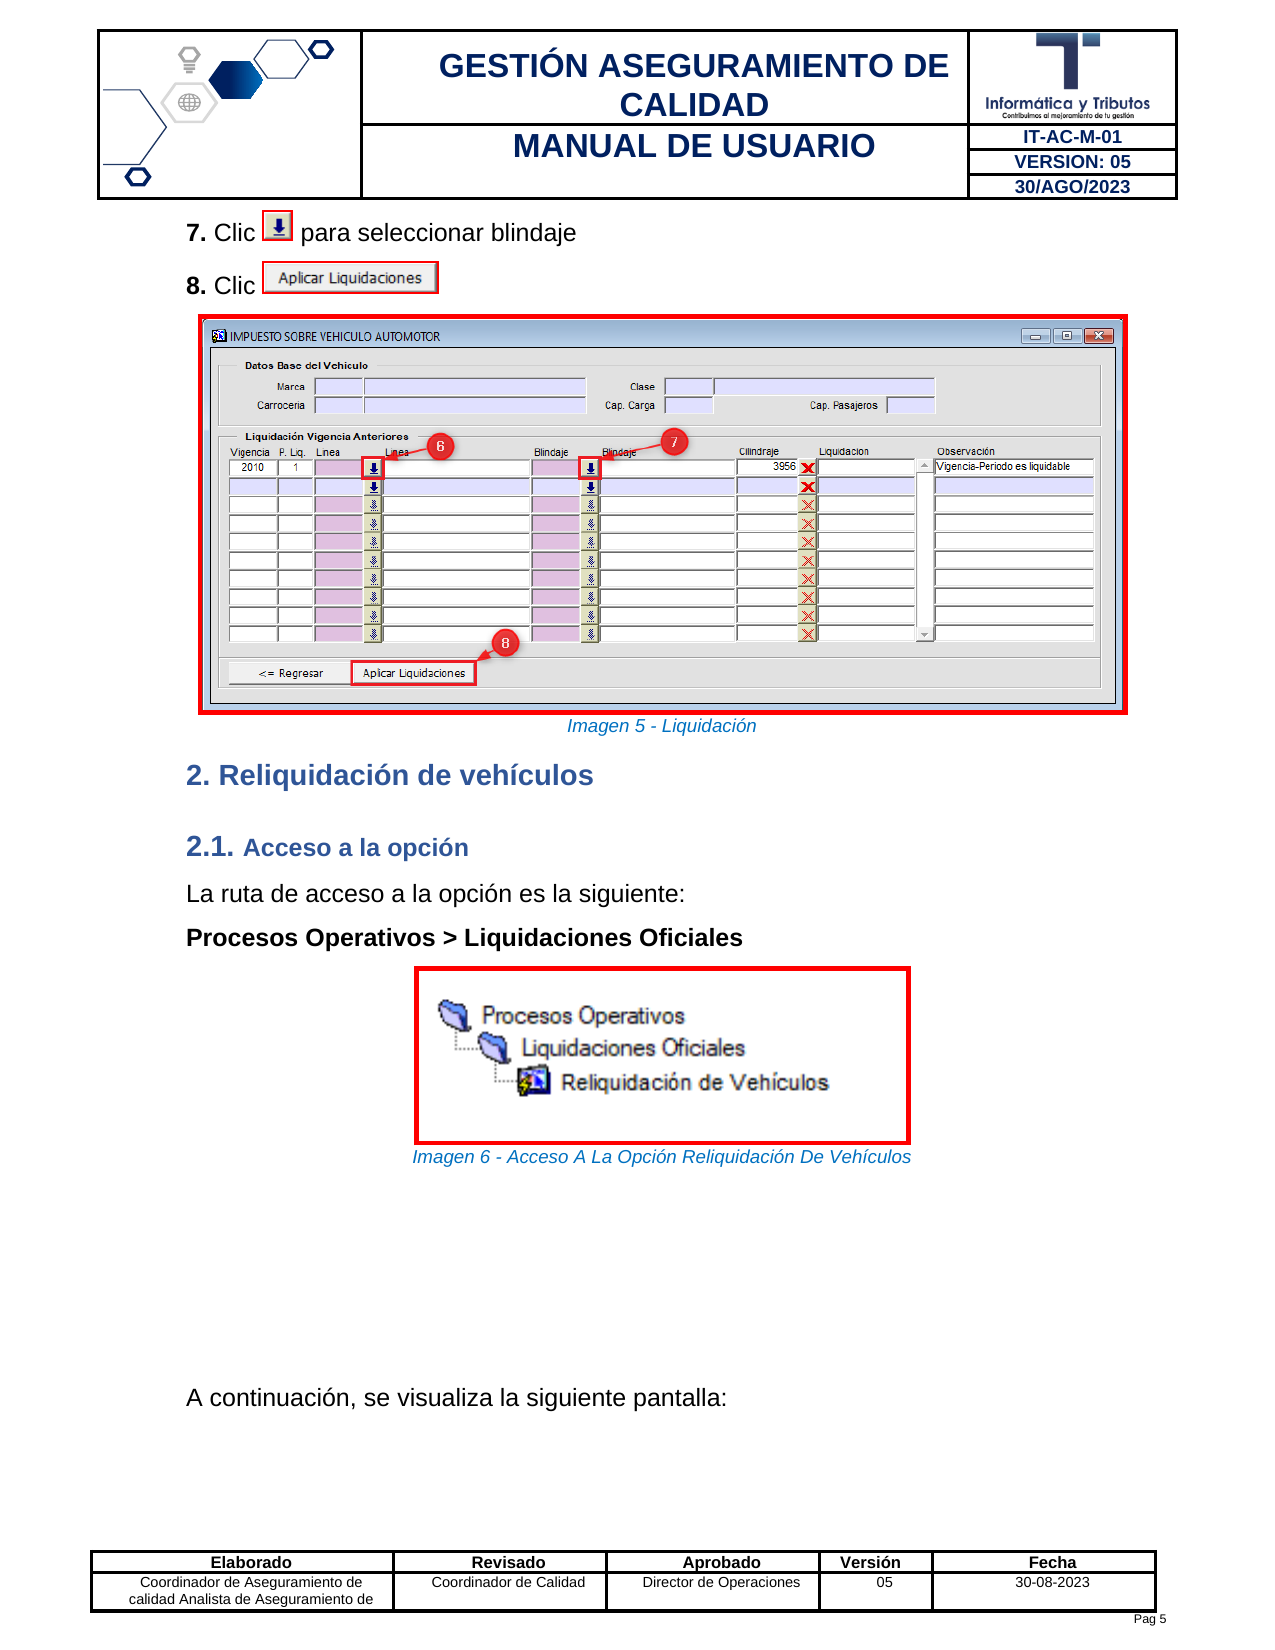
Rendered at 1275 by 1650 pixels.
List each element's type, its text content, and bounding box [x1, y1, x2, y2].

picture [985, 32, 1150, 120]
subtitle Acceso a la opción [186, 829, 1139, 863]
list La ruta de acceso a la opción es la siguiente: [186, 879, 1139, 908]
picture [202, 319, 1123, 710]
picture [264, 212, 291, 239]
list Imagen 6 - Acceso A La Opción Reliquidación De Vehículos [186, 1145, 1139, 1167]
subtitle Reliquidación de vehículos [186, 758, 1139, 791]
list Clic para seleccionar blindaje [186, 210, 1139, 247]
list Procesos Operativos > Liquidaciones Oficiales [186, 923, 1139, 951]
list Imagen 5 - Liquidación [186, 715, 1139, 736]
picture [264, 263, 437, 292]
list A continuación, se visualiza la siguiente pantalla: [186, 1383, 1139, 1411]
picture [419, 971, 906, 1141]
list Clic [186, 261, 1139, 299]
